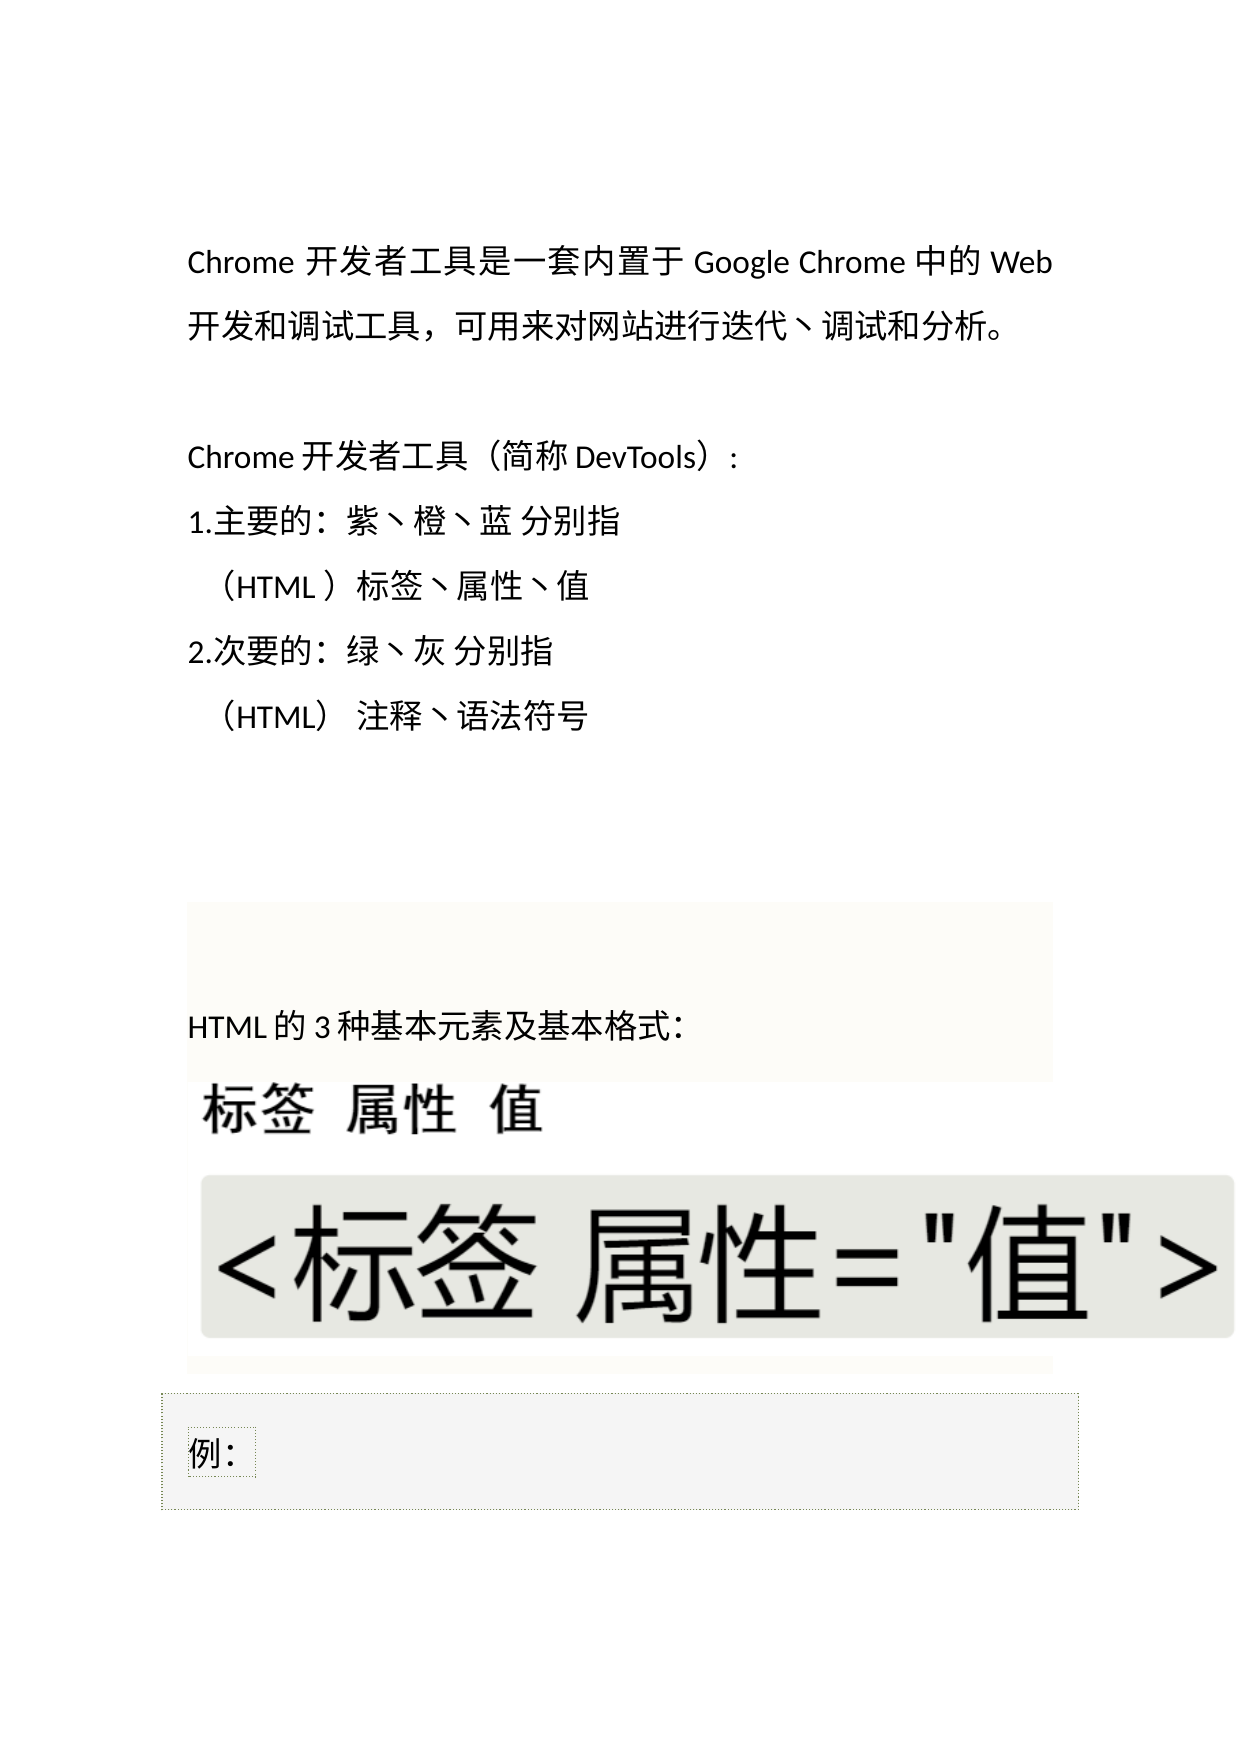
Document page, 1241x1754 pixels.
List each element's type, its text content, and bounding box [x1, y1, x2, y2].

text Chrome开发者工具（简称DevTools）: [187, 422, 1053, 487]
text HTML的3种基本元素及基本格式： [187, 992, 1053, 1057]
text Chrome 开发者工具是一套内置于Google Chrome中的Web开发和调试工具，可用来对网站进行迭代丶调试和分析。 [187, 227, 1053, 357]
text 例： [161, 1393, 1079, 1510]
text （HTML ）标签丶属性丶值 [187, 552, 1053, 617]
text 1.主要的：紫丶橙丶蓝 分别指 [187, 487, 1053, 552]
text （HTML） 注释丶语法符号 [187, 682, 1053, 747]
text 2.次要的：绿丶灰 分别指 [187, 617, 1053, 682]
picture [187, 1082, 1241, 1356]
